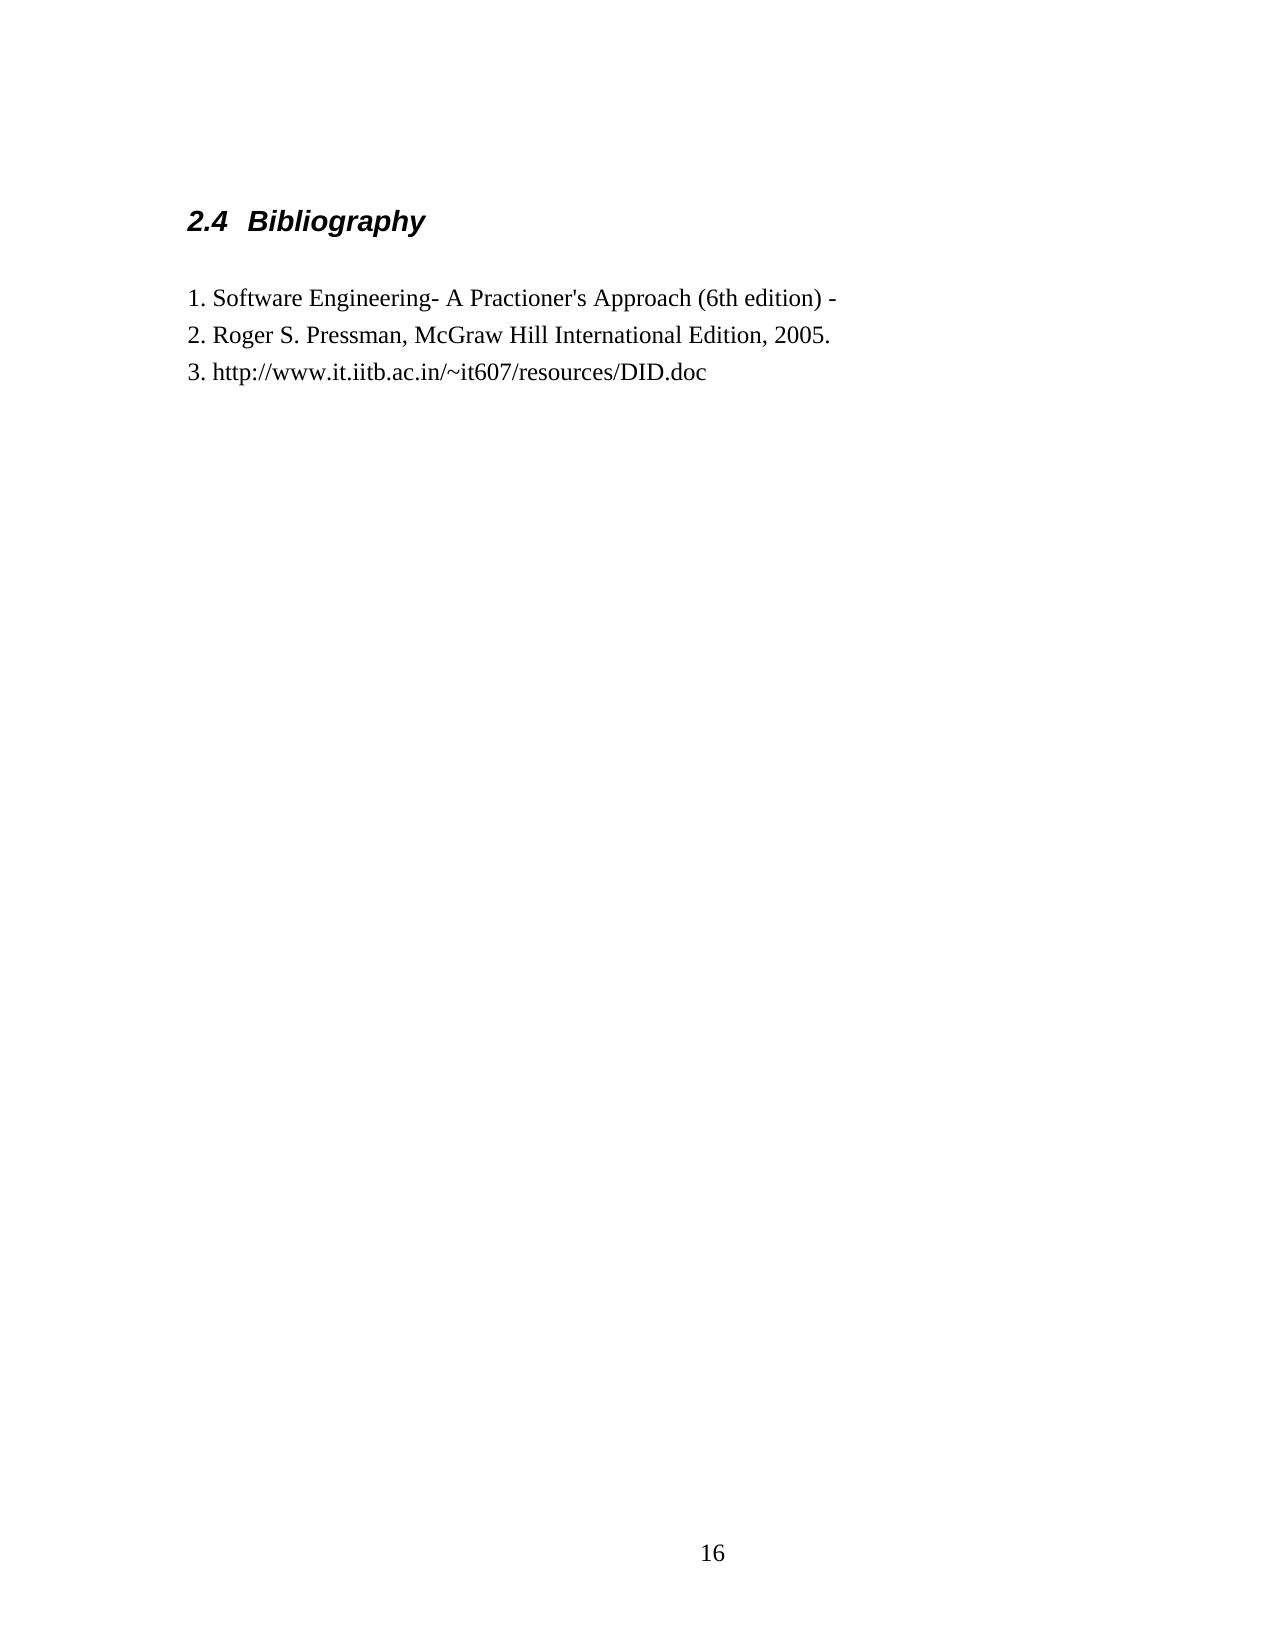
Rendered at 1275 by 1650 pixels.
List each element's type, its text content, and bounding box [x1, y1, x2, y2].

text 2. Roger S. Pressman, McGraw Hill International Edition, 2005. [187, 320, 1088, 348]
subtitle Bibliography [187, 204, 1088, 237]
text 1. Software Engineering- A Practioner's Approach (6th edition) - [187, 283, 1088, 311]
text 3. http://www.it.iitb.ac.in/~it607/resources/DID.doc [187, 357, 1088, 386]
